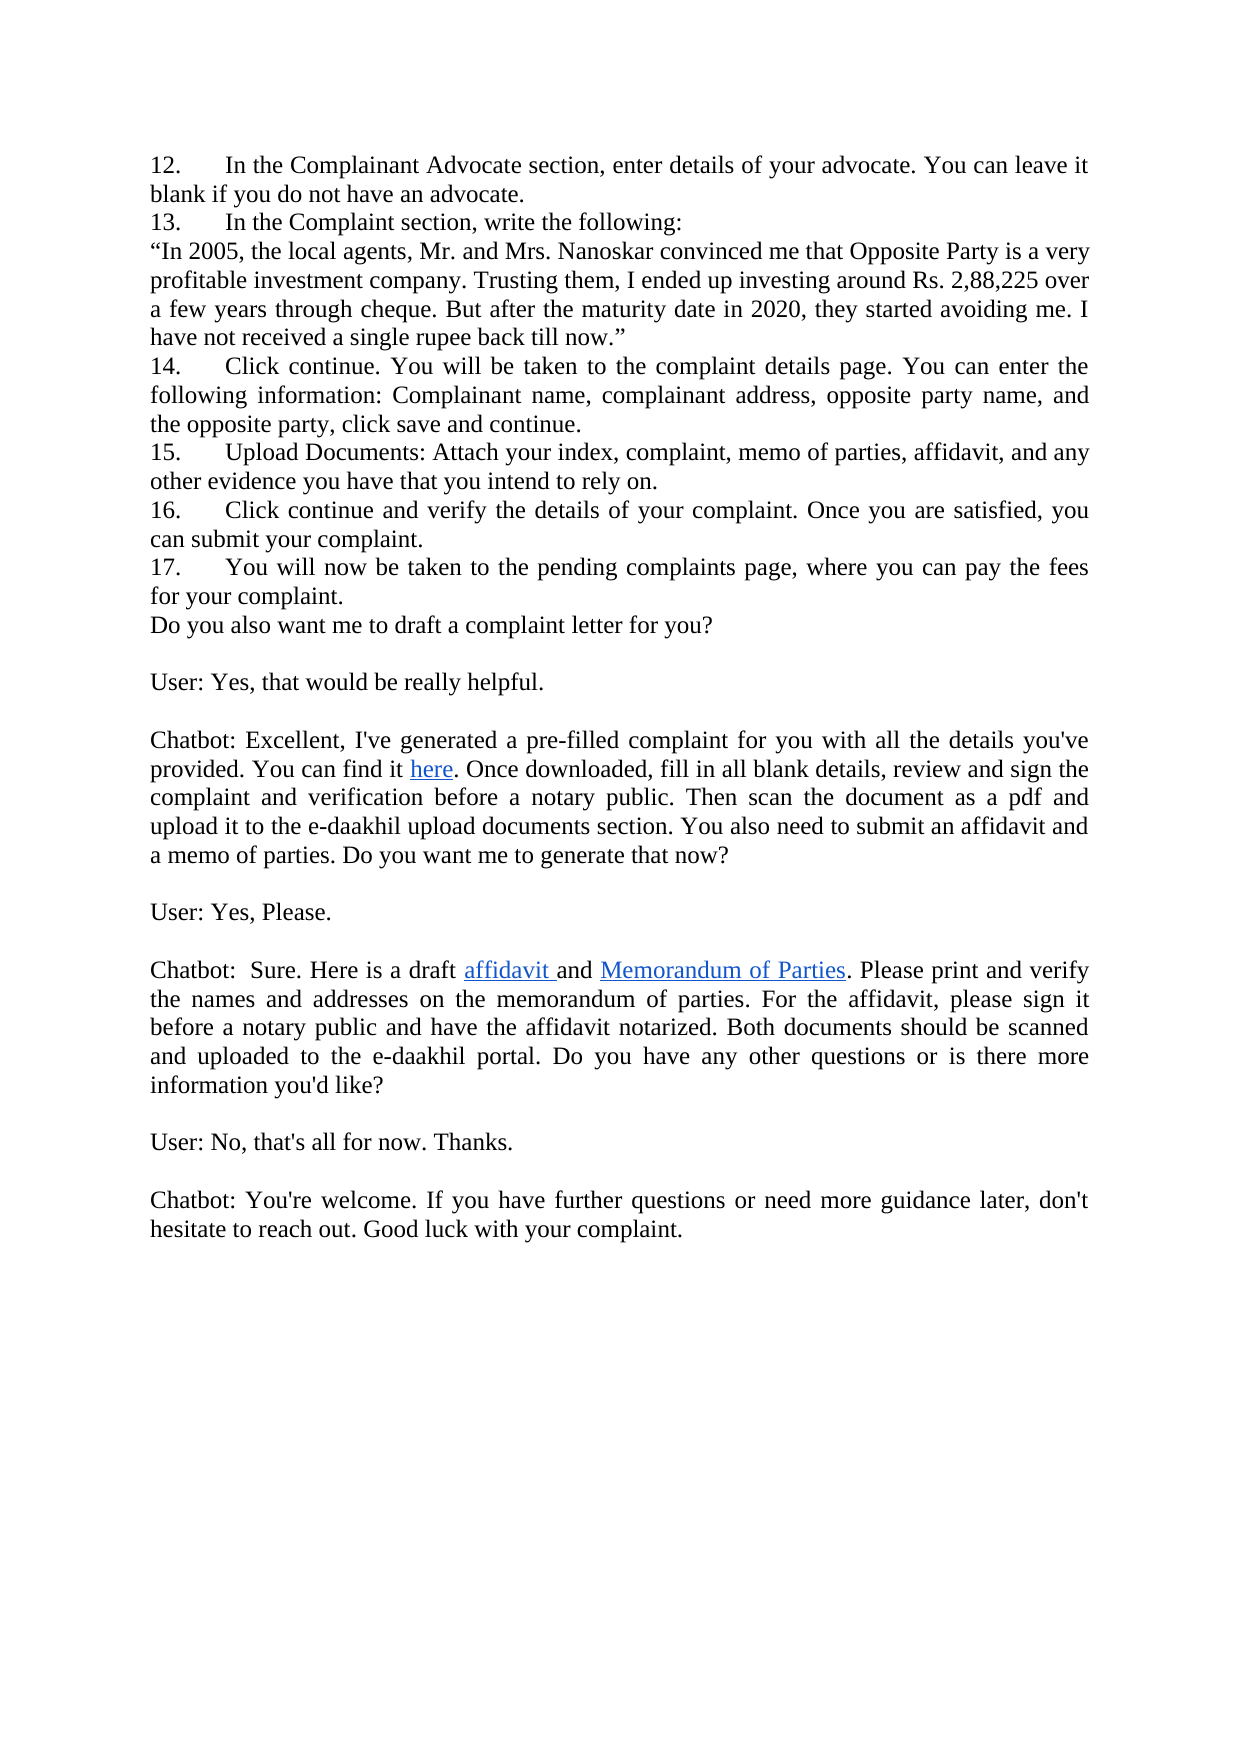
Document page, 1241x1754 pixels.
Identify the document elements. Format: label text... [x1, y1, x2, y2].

text 15. Upload Documents: Attach your index, complaint, memo of parties, affidavit, and any other evidence you have that you intend to rely on. [150, 437, 1090, 495]
text Chatbot: You're welcome. If you have further questions or need more guidance later, don't hesitate to reach out. Good luck with your complaint. [150, 1185, 1090, 1242]
text User: Yes, Please. [150, 897, 1090, 926]
text 13. In the Complaint section, write the following: [150, 207, 1090, 236]
text User: No, that's all for now. Thanks. [150, 1127, 1090, 1156]
text 12. In the Complainant Advocate section, enter details of your advocate. You can leave it blank if you do not have an advocate. [150, 150, 1090, 207]
text Chatbot: Excellent, I've generated a pre-filled complaint for you with all the details you've provided. You can find it here. Once downloaded, fill in all blank details, review and sign the complaint and verification before a notary public. Then scan the document as a pdf and upload it to the e-daakhil upload documents section. You also need to submit an affidavit and a memo of parties. Do you want me to generate that now? [150, 725, 1090, 869]
text “In 2005, the local agents, Mr. and Mrs. Nanoskar convinced me that Opposite Party is a very profitable investment company. Trusting them, I ended up investing around Rs. 2,88,225 over a few years through cheque. But after the maturity date in 2020, they started avoiding me. I have not received a single rupee back till now.” [150, 236, 1090, 351]
text 14. Click continue. You will be taken to the complaint details page. You can enter the following information: Complainant name, complainant address, opposite party name, and the opposite party, click save and continue. [150, 351, 1090, 437]
text 17. You will now be taken to the pending complaints page, where you can pay the fees for your complaint. [150, 552, 1090, 610]
text Chatbot: Sure. Here is a draft affidavit and Memorandum of Parties. Please print and verify the names and addresses on the memorandum of parties. For the affidavit, please sign it before a notary public and have the affidavit notarized. Both documents should be scanned and uploaded to the e-daakhil portal. Do you have any other questions or is there more information you'd like? [150, 955, 1090, 1099]
text 16. Click continue and verify the details of your complaint. Once you are satisfied, you can submit your complaint. [150, 495, 1090, 552]
text User: Yes, that would be really helpful. [150, 667, 1090, 696]
text Do you also want me to draft a complaint letter for you? [150, 610, 1090, 639]
